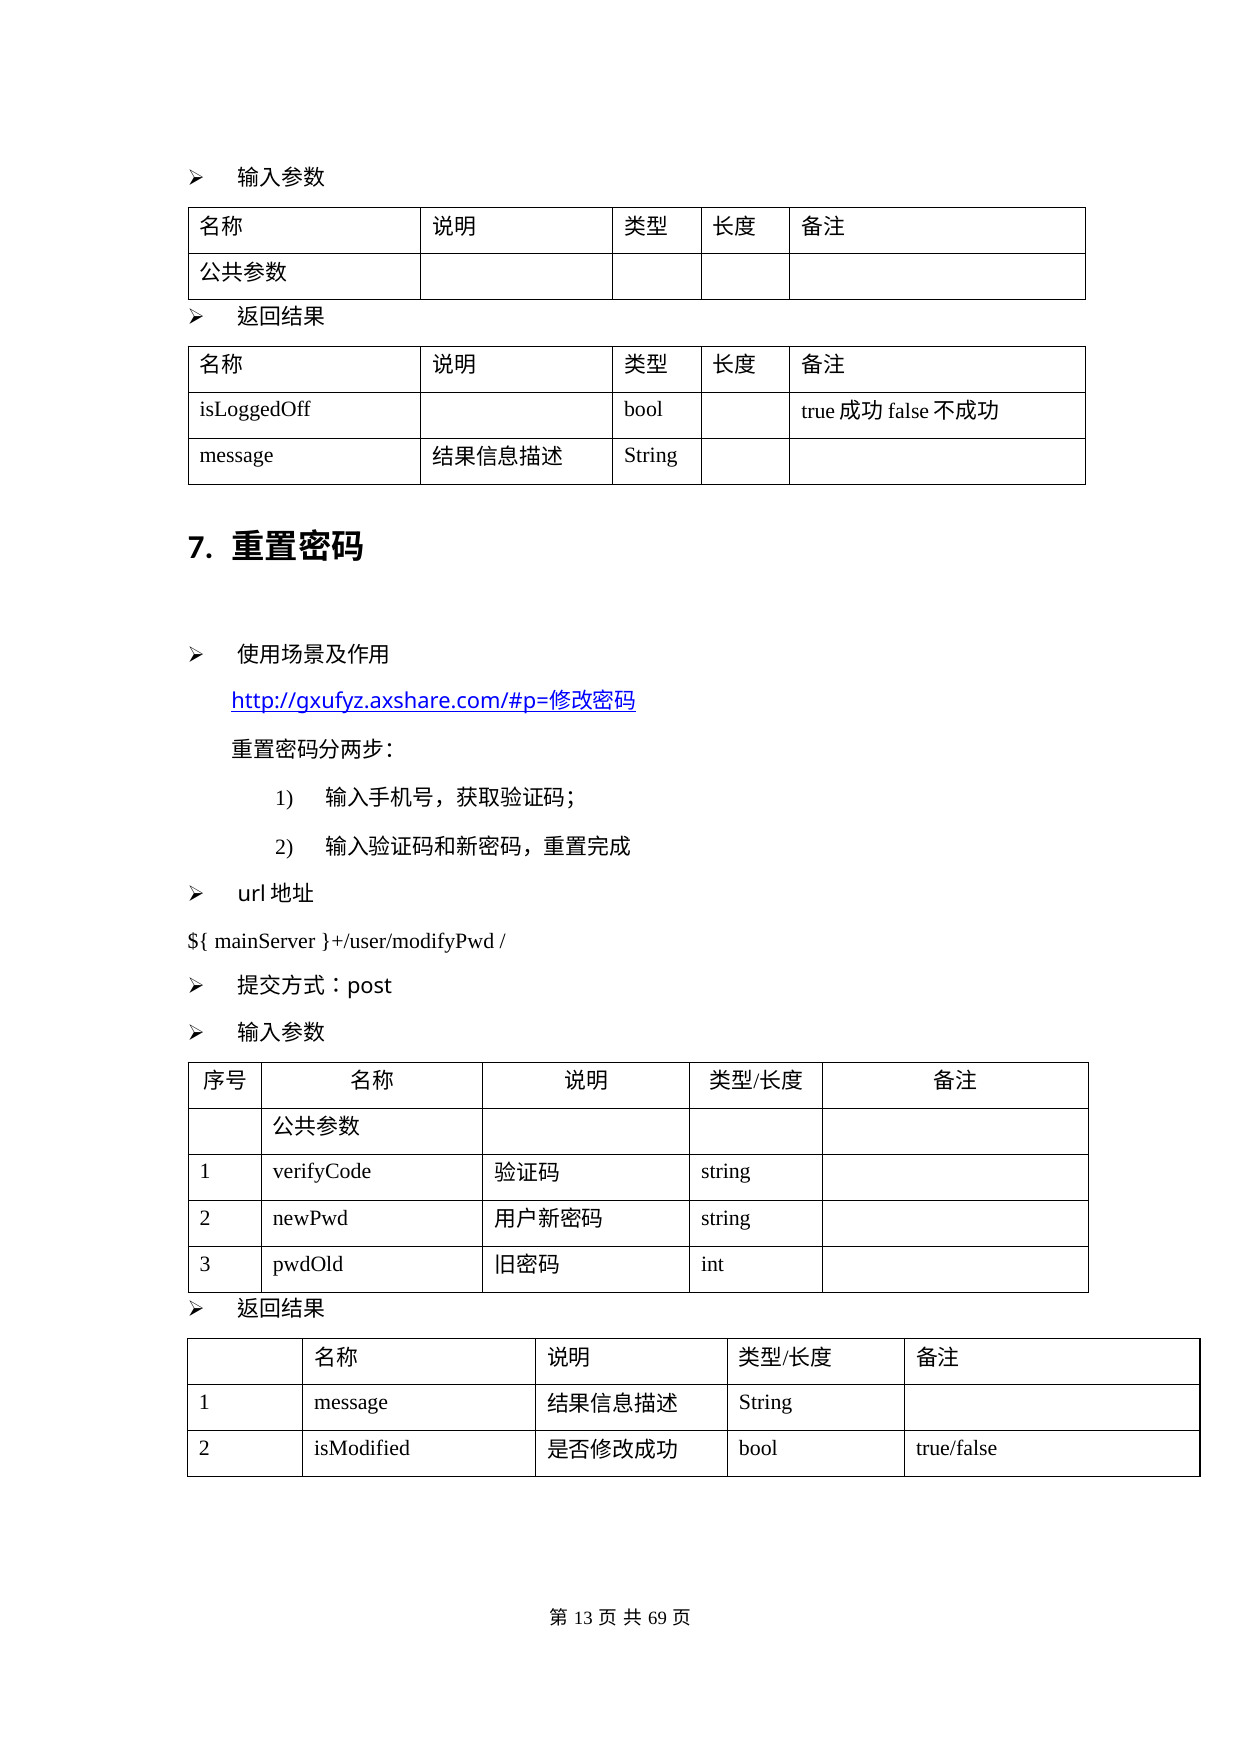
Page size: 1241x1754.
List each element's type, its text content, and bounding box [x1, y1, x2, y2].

table_header 类型/长度 [728, 1339, 904, 1384]
table_header 类型/长度 [690, 1063, 822, 1108]
list 输入验证码和新密码，重置完成 [275, 828, 1053, 861]
table_header 名称 [189, 347, 420, 392]
table_cell verifyCode [262, 1155, 482, 1200]
table_header [188, 1339, 302, 1384]
table_cell pwdOld [262, 1247, 482, 1292]
list 返回结果 [187, 300, 1053, 333]
table_header 名称 [189, 208, 420, 253]
text ${ mainServer }+/user/modifyPwd / [187, 924, 1053, 956]
table_header 说明 [483, 1063, 689, 1108]
table_cell [905, 1385, 1199, 1430]
table_cell message [303, 1385, 535, 1430]
table_cell [823, 1201, 1088, 1246]
table_cell 公共参数 [262, 1109, 482, 1154]
list 输入手机号，获取验证码； [275, 780, 1053, 812]
table_cell String [613, 439, 701, 484]
list 输入参数 [187, 162, 1053, 194]
table_header 备注 [905, 1339, 1199, 1384]
table_cell [613, 254, 701, 299]
table_cell isModified [303, 1431, 535, 1476]
table_cell 用户新密码 [483, 1201, 689, 1246]
table_cell bool [728, 1431, 904, 1476]
text http://gxufyz.axshare.com/#p=修改密码 [231, 684, 1053, 717]
table_cell [189, 1109, 261, 1154]
table_header 备注 [790, 347, 1085, 392]
table_cell [823, 1247, 1088, 1292]
table_header 长度 [702, 347, 789, 392]
table_cell 1 [188, 1385, 302, 1430]
table_cell [702, 254, 789, 299]
table_cell String [728, 1385, 904, 1430]
table_header 长度 [702, 208, 789, 253]
table_cell [790, 254, 1085, 299]
table_cell 3 [189, 1247, 261, 1292]
table_cell 旧密码 [483, 1247, 689, 1292]
table_cell [702, 393, 789, 438]
list 提交方式：post [187, 969, 1053, 1002]
list url地址 [187, 877, 1053, 909]
table_cell true成功false不成功 [790, 393, 1085, 438]
table_header 名称 [303, 1339, 535, 1384]
table_header 说明 [536, 1339, 727, 1384]
table_header 名称 [262, 1063, 482, 1108]
table_cell [421, 254, 612, 299]
table_cell bool [613, 393, 701, 438]
table_cell string [690, 1155, 822, 1200]
table_cell string [690, 1201, 822, 1246]
table_header 说明 [421, 347, 612, 392]
table_cell true/false [905, 1431, 1199, 1476]
table_header 类型 [613, 208, 701, 253]
table_cell int [690, 1247, 822, 1292]
table_cell [483, 1109, 689, 1154]
table_header 类型 [613, 347, 701, 392]
list 使用场景及作用 [187, 639, 1053, 671]
table_cell [690, 1109, 822, 1154]
table_cell 结果信息描述 [536, 1385, 727, 1430]
table_cell [702, 439, 789, 484]
subtitle 重置密码 [187, 512, 1053, 577]
table_cell 2 [189, 1201, 261, 1246]
table_cell message [189, 439, 420, 484]
table_cell [790, 439, 1085, 484]
list 输入参数 [187, 1016, 1053, 1049]
table_header 备注 [790, 208, 1085, 253]
table_header 序号 [189, 1063, 261, 1108]
table_header 备注 [823, 1063, 1088, 1108]
table_cell [823, 1109, 1088, 1154]
text 重置密码分两步： [231, 732, 1053, 764]
table_cell 公共参数 [189, 254, 420, 299]
table_header 说明 [421, 208, 612, 253]
table_cell 2 [188, 1431, 302, 1476]
table_cell newPwd [262, 1201, 482, 1246]
table_cell 验证码 [483, 1155, 689, 1200]
table_cell [823, 1155, 1088, 1200]
list 返回结果 [187, 1293, 1053, 1325]
table_cell 是否修改成功 [536, 1431, 727, 1476]
table_cell [421, 393, 612, 438]
table_cell 1 [189, 1155, 261, 1200]
table_cell isLoggedOff [189, 393, 420, 438]
table_cell 结果信息描述 [421, 439, 612, 484]
